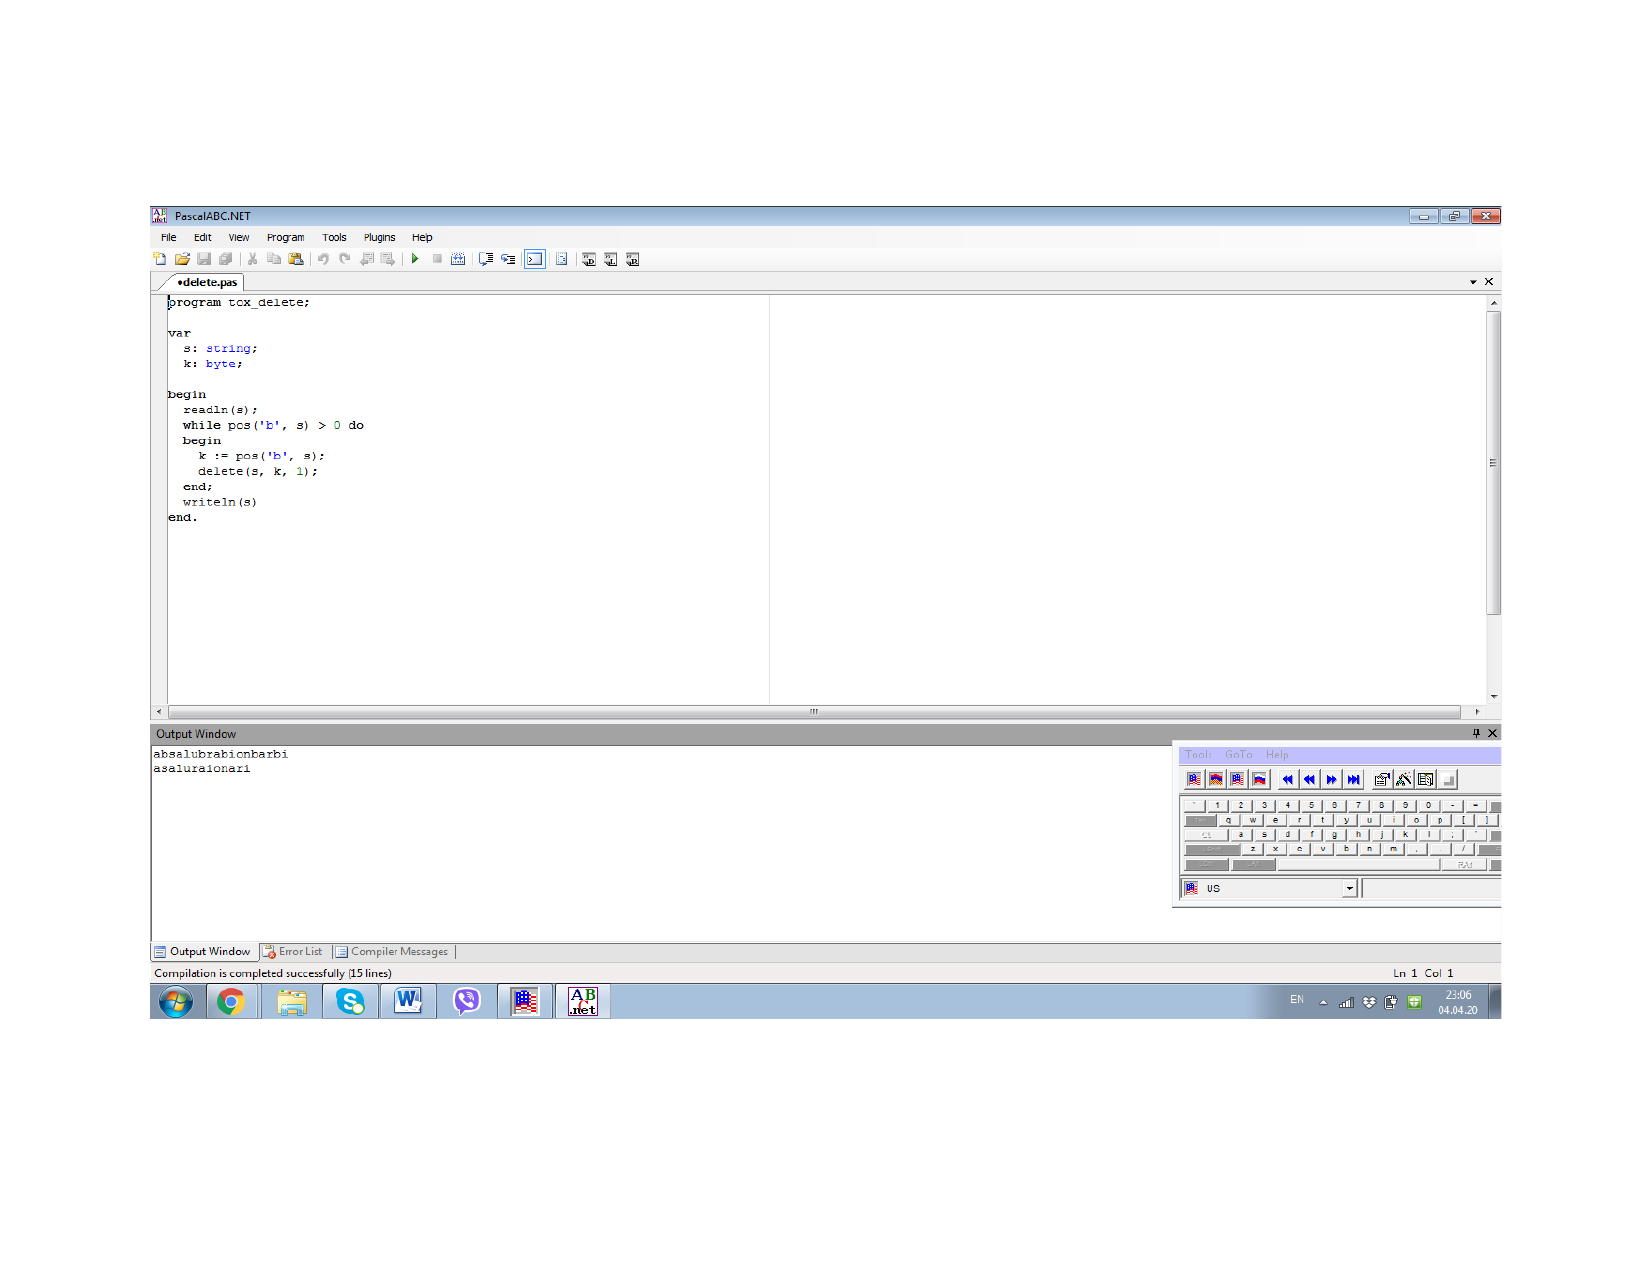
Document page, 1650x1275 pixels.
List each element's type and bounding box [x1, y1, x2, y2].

picture [150, 206, 1502, 1019]
